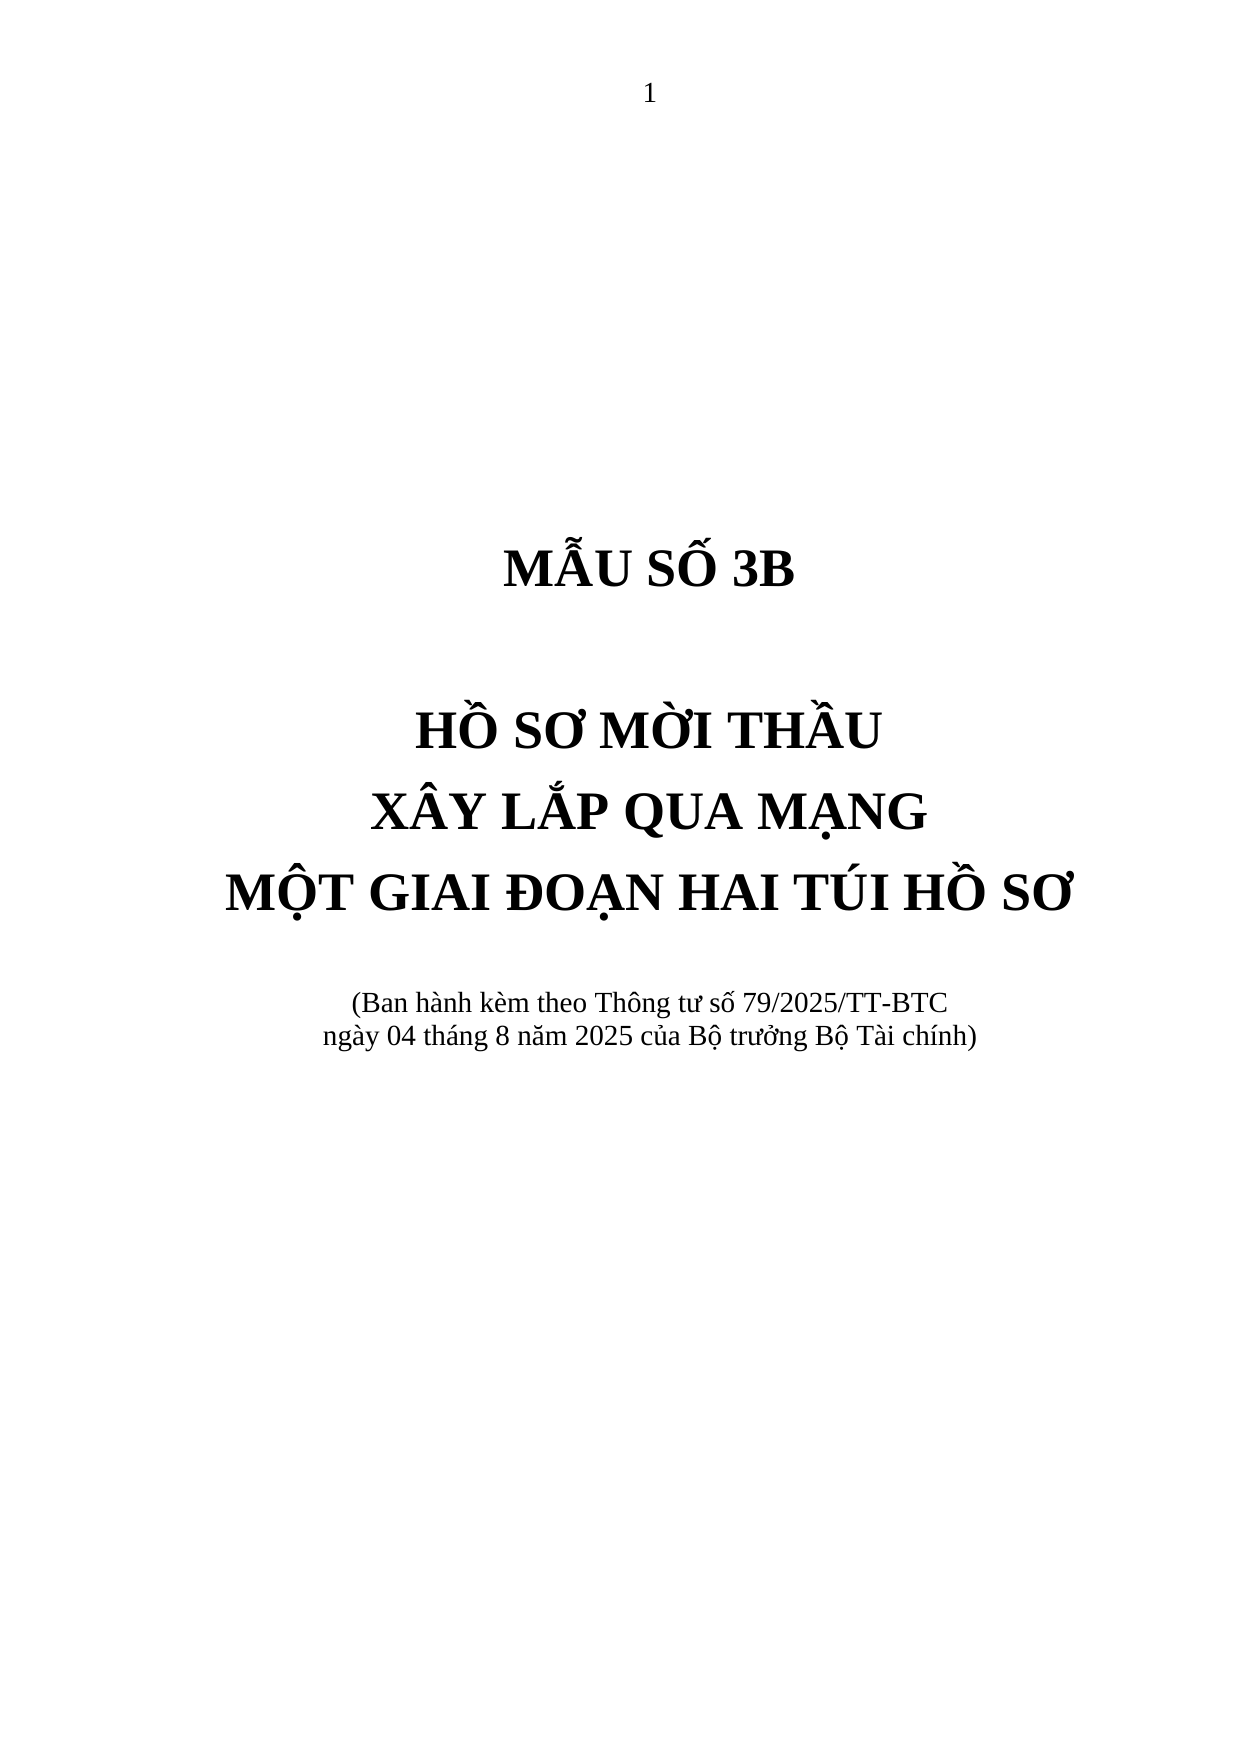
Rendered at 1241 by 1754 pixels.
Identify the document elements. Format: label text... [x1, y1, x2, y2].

text ngày 04 tháng 8 năm 2025 của Bộ trưởng Bộ Tài chính) [177, 1018, 1122, 1052]
text HỒ SƠ MỜI THẦU [177, 698, 1122, 760]
text XÂY LẮP QUA MẠNG [177, 779, 1122, 841]
text MỘT GIAI ĐOẠN HAI TÚI HỒ SƠ [177, 860, 1122, 922]
text (Ban hành kèm theo Thông tư số 79/2025/TT-BTC [177, 985, 1122, 1018]
text MẪU SỐ 3B [177, 536, 1122, 598]
